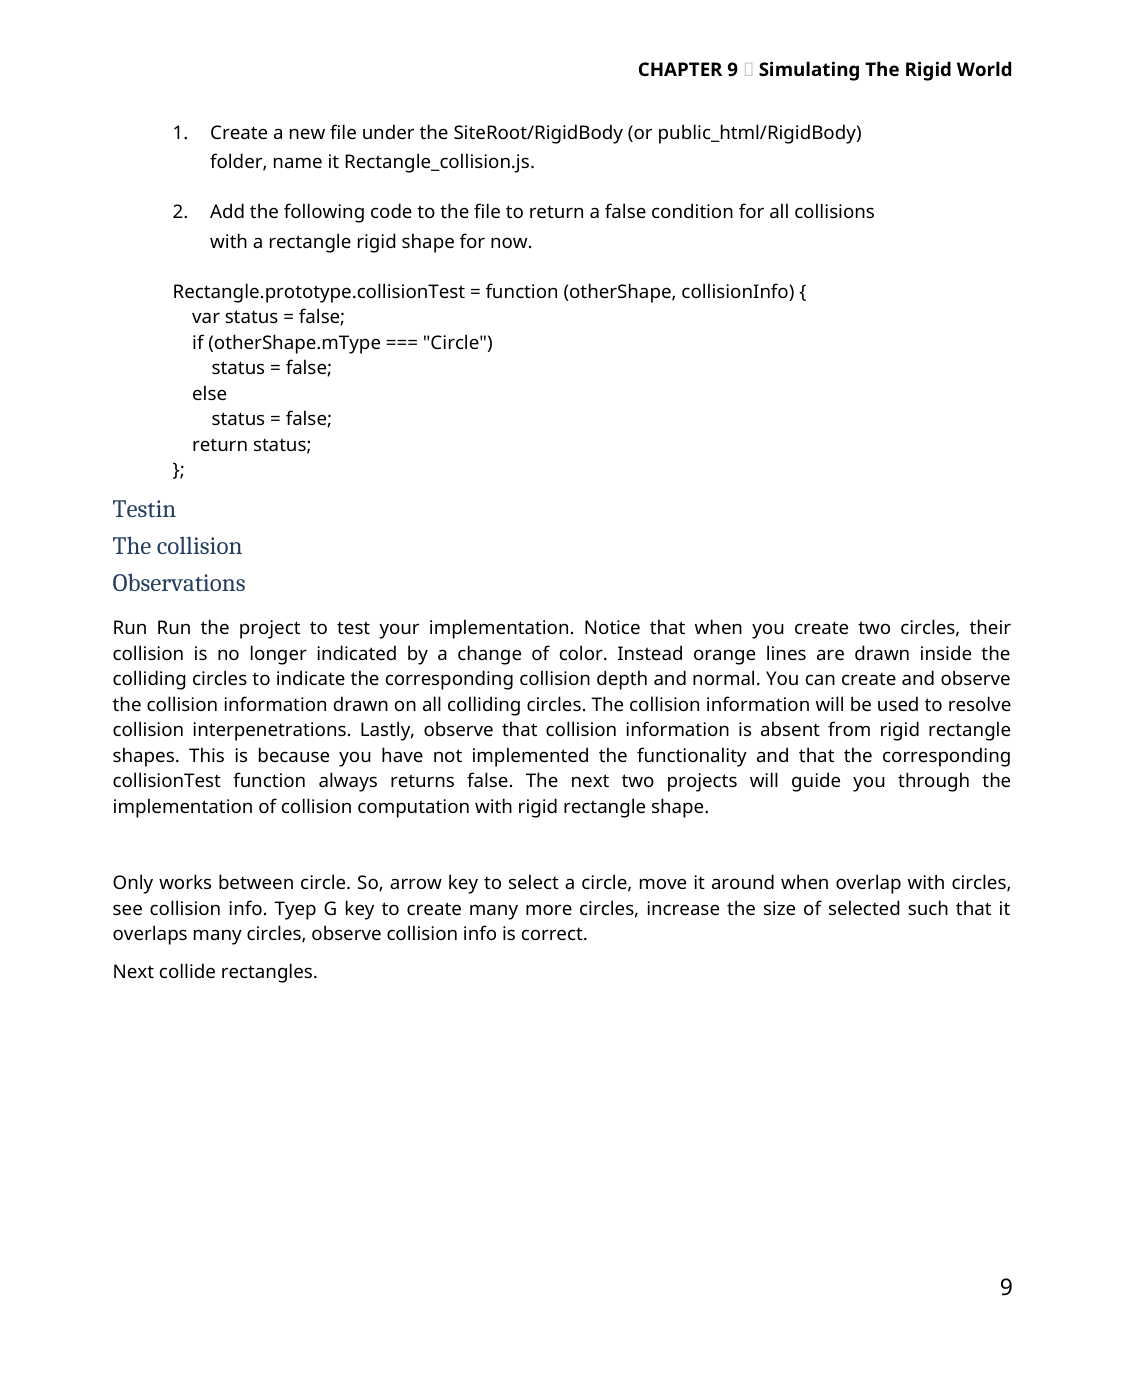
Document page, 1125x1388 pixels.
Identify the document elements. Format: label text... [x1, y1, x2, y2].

subtitle Observations [112, 569, 1012, 598]
list Add the following code to the file to return a false condition for all collisions with a rectangle rigid shape for now. [172, 199, 892, 253]
subtitle The collision [112, 532, 1012, 561]
text Only works between circle. So, arrow key to select a circle, move it around when overlap with circles, see collision info. Tyep G key to create many more circles, increase the size of selected such that it overlaps many circles, observe collision info is correct. [112, 869, 1012, 946]
text var status = false; [172, 303, 1012, 329]
text Rectangle.prototype.collisionTest = function (otherShape, collisionInfo) { [172, 278, 1012, 303]
text else [172, 380, 1012, 406]
subtitle Testin [112, 495, 1012, 523]
text status = false; [172, 406, 1012, 431]
text return status; [172, 431, 1012, 457]
text status = false; [172, 354, 1012, 380]
text Run Run the project to test your implementation. Notice that when you create two circles, their collision is no longer indicated by a change of color. Instead orange lines are drawn inside the colliding circles to indicate the corresponding collision depth and normal. You can create and observe the collision information drawn on all colliding circles. The collision information will be used to resolve collision interpenetrations. Lastly, observe that collision information is absent from rigid rectangle shapes. This is because you have not implemented the functionality and that the corresponding collisionTest function always returns false. The next two projects will guide you through the implementation of collision computation with rigid rectangle shape. [112, 614, 1012, 819]
text }; [172, 457, 1012, 482]
list Create a new file under the SiteRoot/RigidBody (or public_html/RigidBody) folder, name it Rectangle_collision.js. [172, 119, 892, 174]
text if (otherShape.mType === "Circle") [172, 329, 1012, 354]
text Next collide rectangles. [112, 958, 1012, 984]
